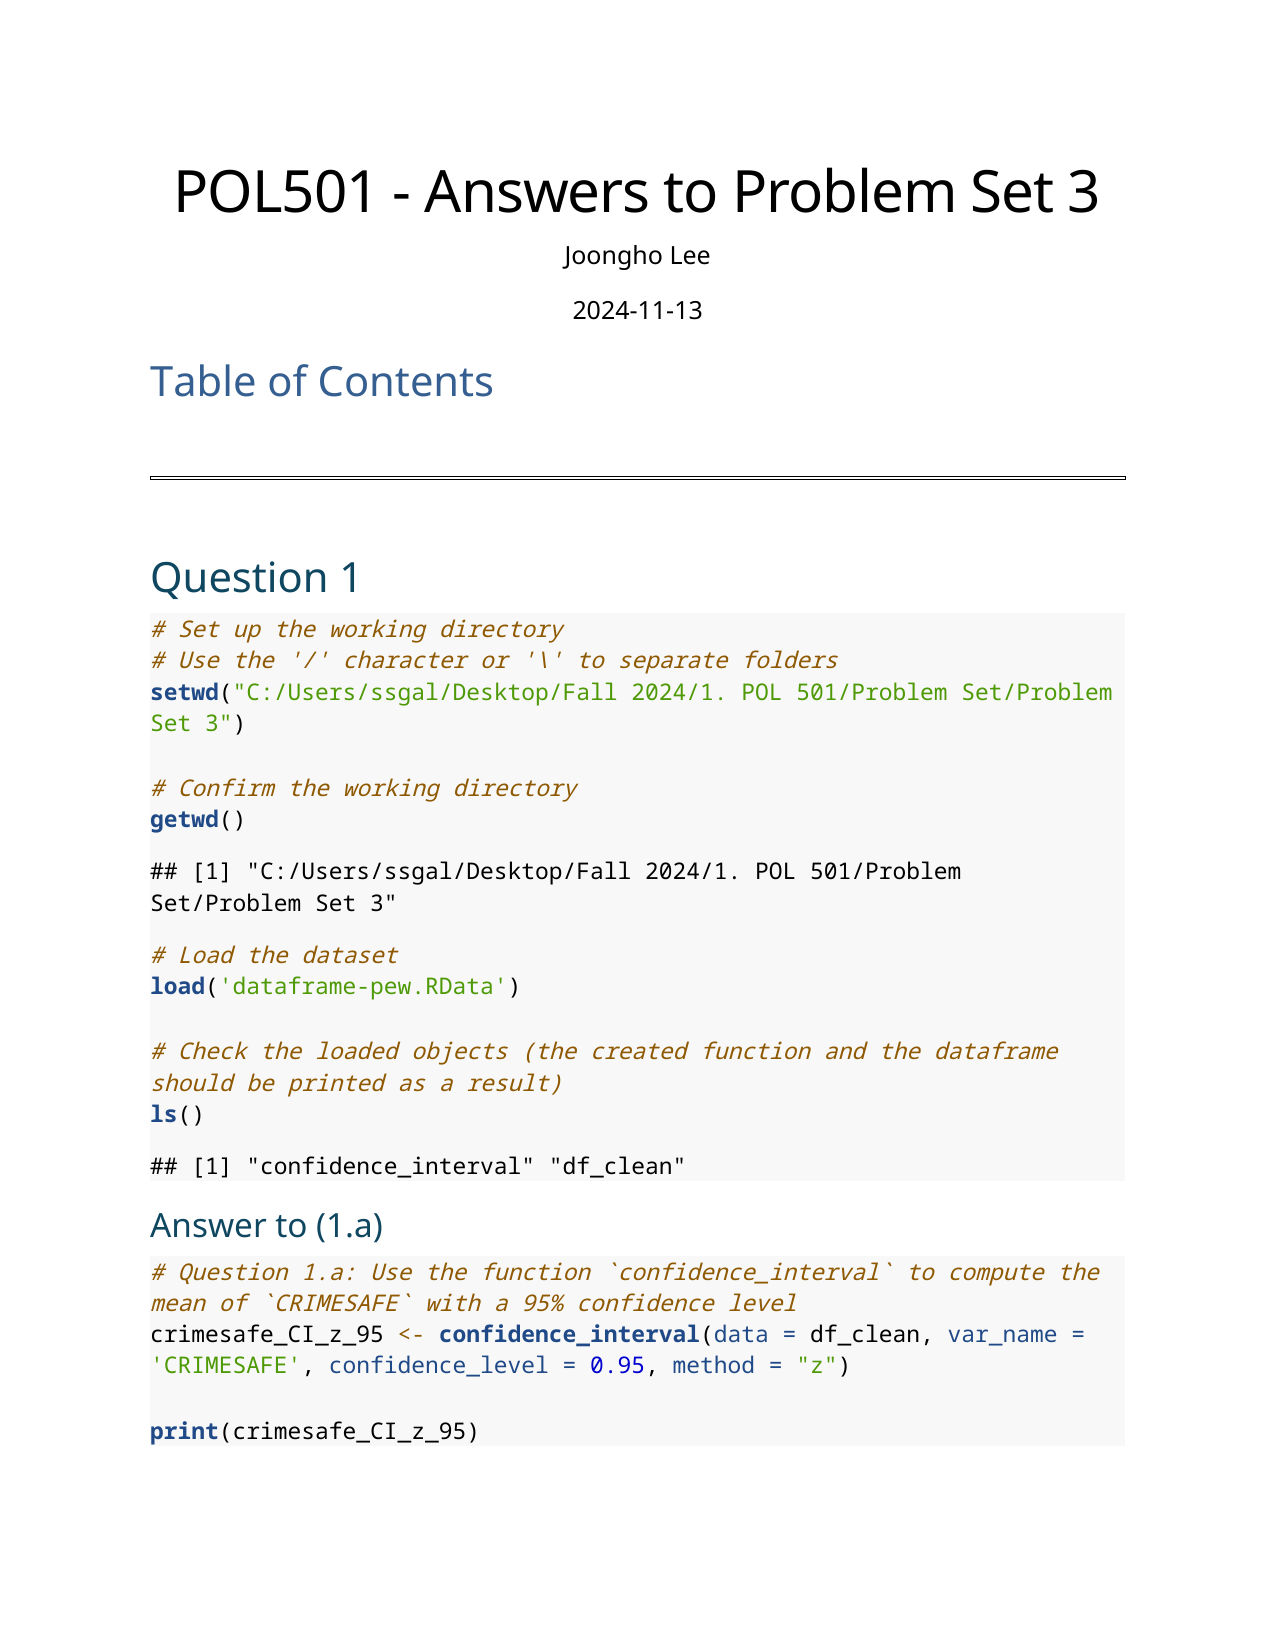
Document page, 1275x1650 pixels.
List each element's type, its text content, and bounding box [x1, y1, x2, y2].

subtitle Answer to (1.a) [150, 1202, 1125, 1247]
text ## [1] "C:/Users/ssgal/Desktop/Fall 2024/1. POL 501/Problem Set/Problem Set 3" [150, 855, 1125, 918]
text ## [1] "confidence_interval" "df_clean" [150, 1150, 1125, 1181]
text # Question 1.a: Use the function `confidence_interval` to compute the mean of `CRIMESAFE` with a 95% confidence level crimesafe_CI_z_95 <- confidence_interval(data = df_clean, var_name = 'CRIMESAFE', confidence_level = 0.95, method = "z") print(crimesafe_CI_z_95) [150, 1256, 1125, 1446]
title POL501 - Answers to Problem Set 3 [150, 150, 1125, 229]
text # Load the dataset load('dataframe-pew.RData') # Check the loaded objects (the created function and the dataframe should be printed as a result) ls() [150, 939, 1125, 1129]
subtitle Question 1 [150, 548, 1125, 604]
text # Set up the working directory # Use the '/' character or '\' to separate folders setwd("C:/Users/ssgal/Desktop/Fall 2024/1. POL 501/Problem Set/Problem Set 3") # Confirm the working directory getwd() [150, 613, 1125, 834]
text Joongho Lee [150, 238, 1125, 272]
text 2024-11-13 [150, 293, 1125, 327]
